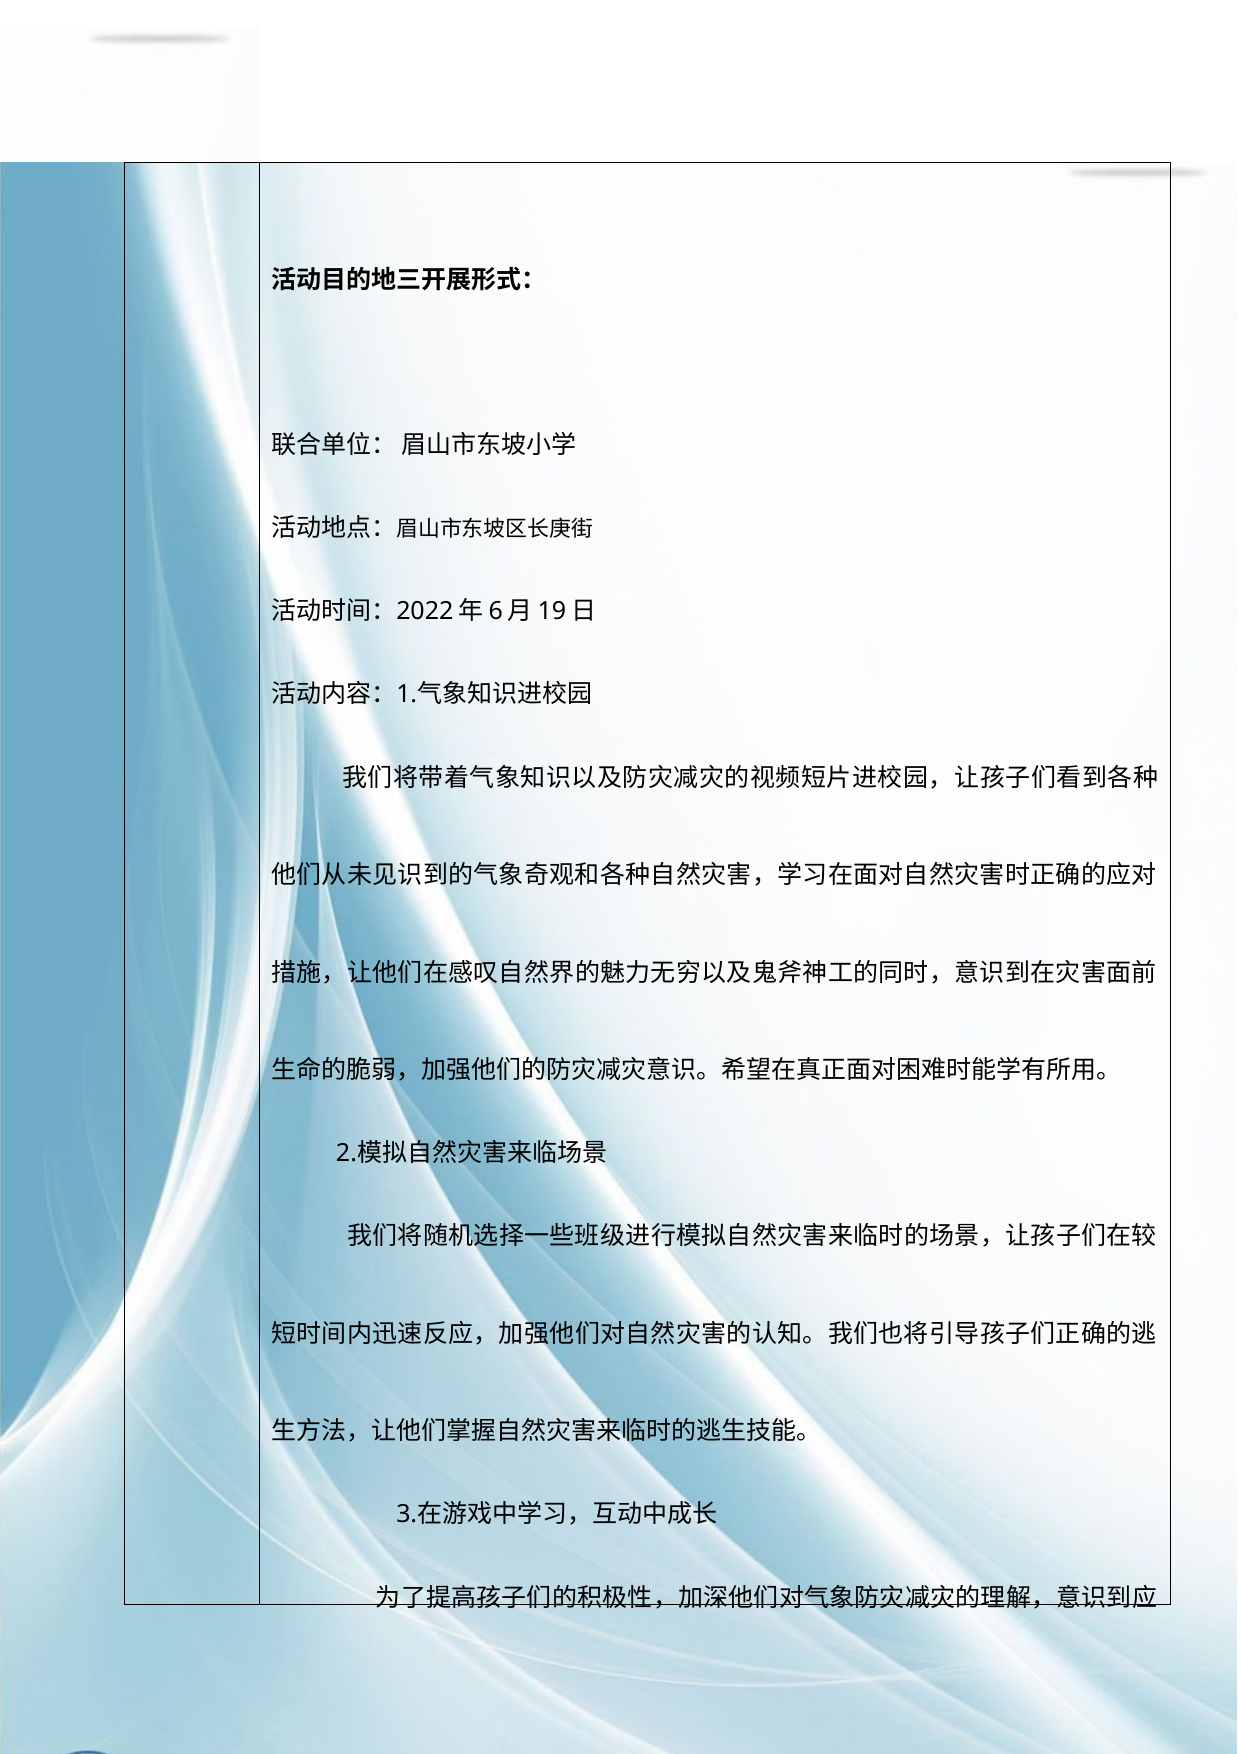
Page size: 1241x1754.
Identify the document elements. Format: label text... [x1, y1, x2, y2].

table_cell [125, 163, 259, 1604]
picture [0, 27, 1237, 1754]
table_cell 活动目的地三开展形式： 联合单位： 眉山市东坡小学 活动地点：眉山市东坡区长庚街 活动时间：2022年6月19日 活动内容：1.气象知识进校园 我们将带着气象知识以及防灾减灾的视频短片进校园，让孩子们看到各种他们从未见识到的气象奇观和各种自然灾害，学习在面对自然灾害时正确的应对措施，让他们在感叹自然界的魅力无穷以及鬼斧神工的同时，意识到在灾害面前生命的脆弱，加强他们的防灾减灾意识。希望在真正面对困难时能学有所用。 2.模拟自然灾害来临场景 我们将随机选择一些班级进行模拟自然灾害来临时的场景，让孩子们在较短时间内迅速反应，加强他们对自然灾害的认知。我们也将引导孩子们正确的逃生方法，让他们掌握自然灾害来临时的逃生技能。 3.在游戏中学习，互动中成长 为了提高孩子们的积极性，加深他们对气象防灾减灾的理解，意识到应对灾害性天气的重要性与必要性，我们将进行有奖竞猜活动。为了让这次活动能够更好地覆盖校园，我们将在与学校沟通后，在校园门口进行摆点，我们将以答题为主，加之图片作为载体的模式进行有奖竞猜活动，充分提高孩子们的参与度与积极性。 [260, 163, 1170, 1604]
